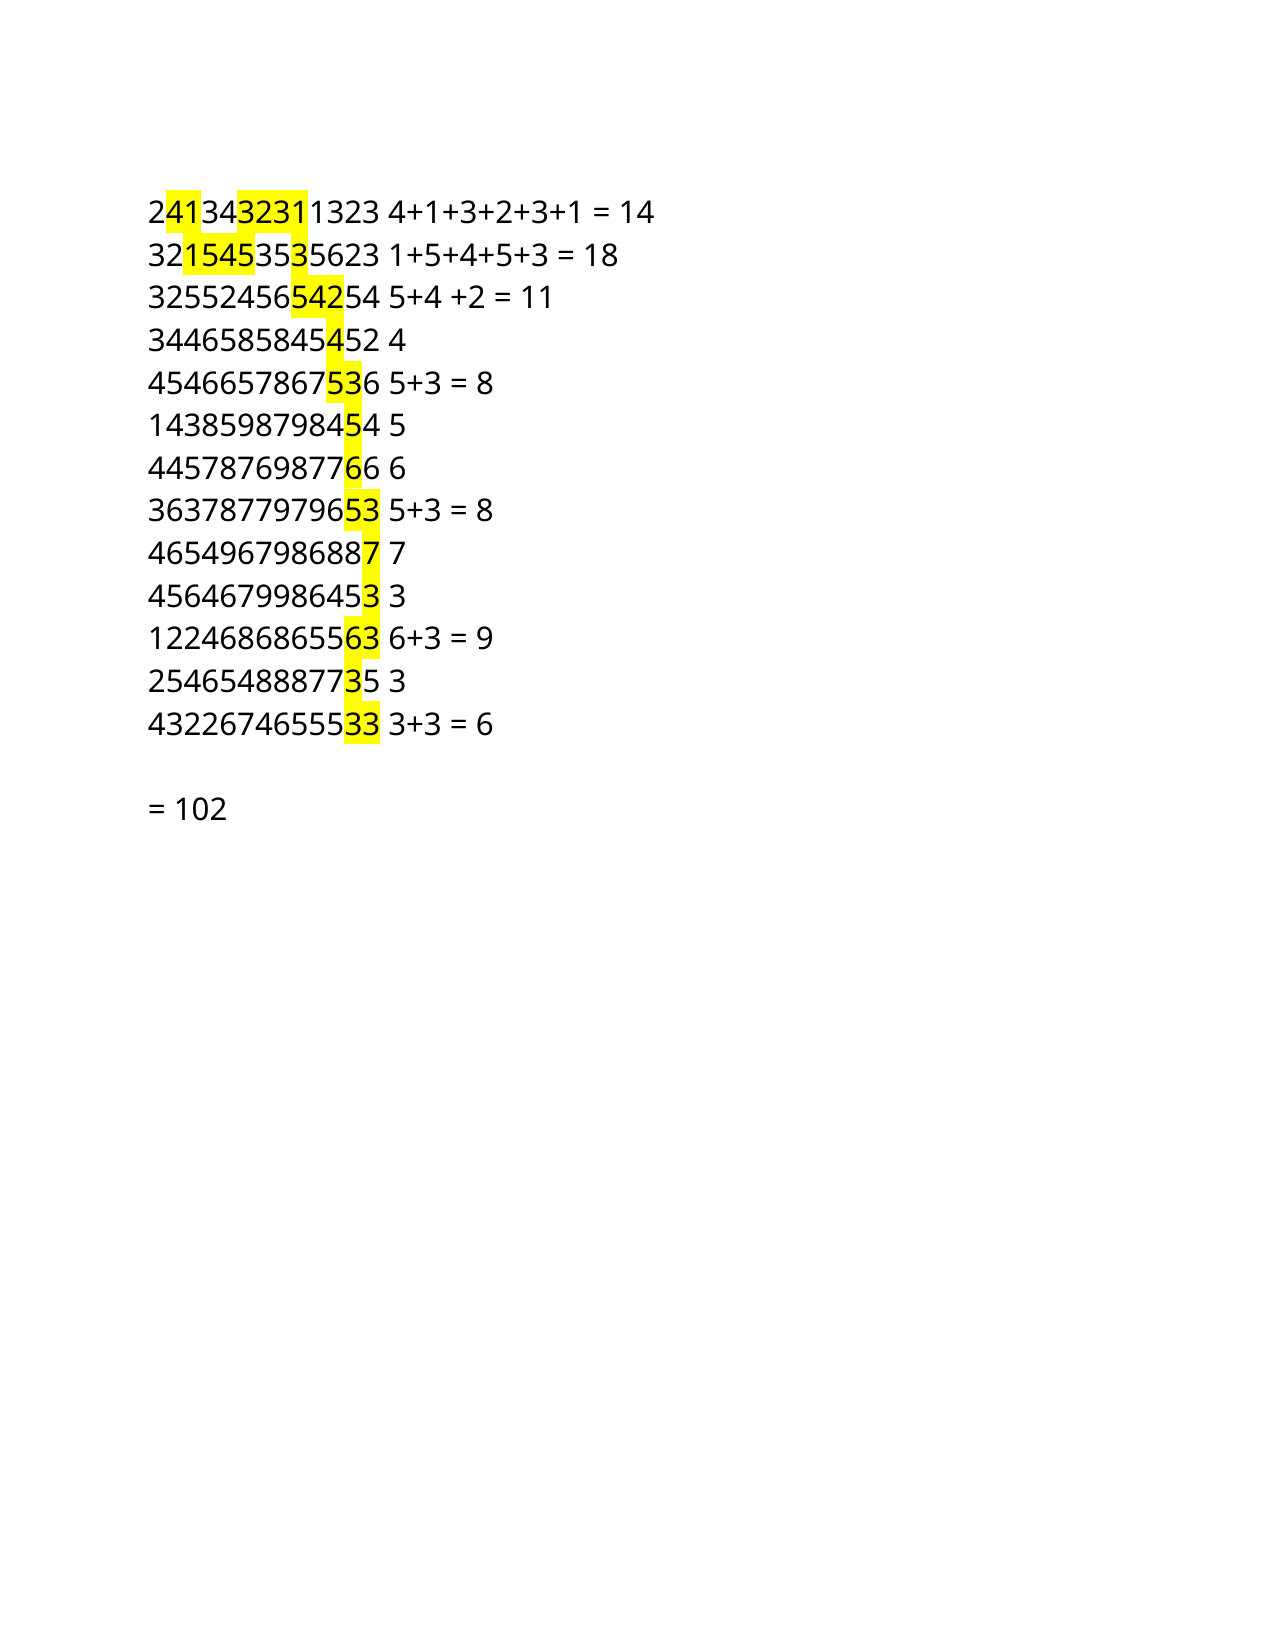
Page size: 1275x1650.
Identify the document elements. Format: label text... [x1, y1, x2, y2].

text 4546657867536 5+3 = 8 [148, 361, 326, 403]
text 4546657867536 5+3 = 8 [362, 361, 1127, 403]
text 1438598798454 5 [148, 403, 344, 446]
text 1224686865563 6+3 = 9 [148, 616, 344, 659]
text 3255245654254 5+4 +2 = 11 [148, 275, 291, 318]
text 4457876987766 6 [362, 446, 1127, 488]
text 3215453535623 1+5+4+5+3 = 18 [308, 233, 1127, 275]
text 1224686865563 6+3 = 9 [380, 616, 1127, 659]
text 4654967986887 7 [148, 531, 362, 574]
text = 102 [148, 787, 1127, 829]
text 2546548887735 3 [362, 659, 1127, 701]
text 3637877979653 5+3 = 8 [148, 488, 1127, 531]
text 4564679986453 3 [148, 574, 362, 616]
text 2546548887735 3 [148, 659, 344, 701]
text 3446585845452 4 [344, 318, 1127, 361]
text 4564679986453 3 [380, 574, 1127, 616]
text 2413432311323 4+1+3+2+3+1 = 14 [308, 190, 1127, 233]
text 3446585845452 4 [148, 318, 326, 361]
text 3255245654254 5+4 +2 = 11 [344, 275, 1127, 318]
text 4322674655533 3+3 = 6 [148, 701, 344, 744]
text 4457876987766 6 [148, 446, 344, 488]
text 4322674655533 3+3 = 6 [380, 701, 1127, 744]
text 1438598798454 5 [362, 403, 1127, 446]
text 4654967986887 7 [380, 531, 1127, 574]
